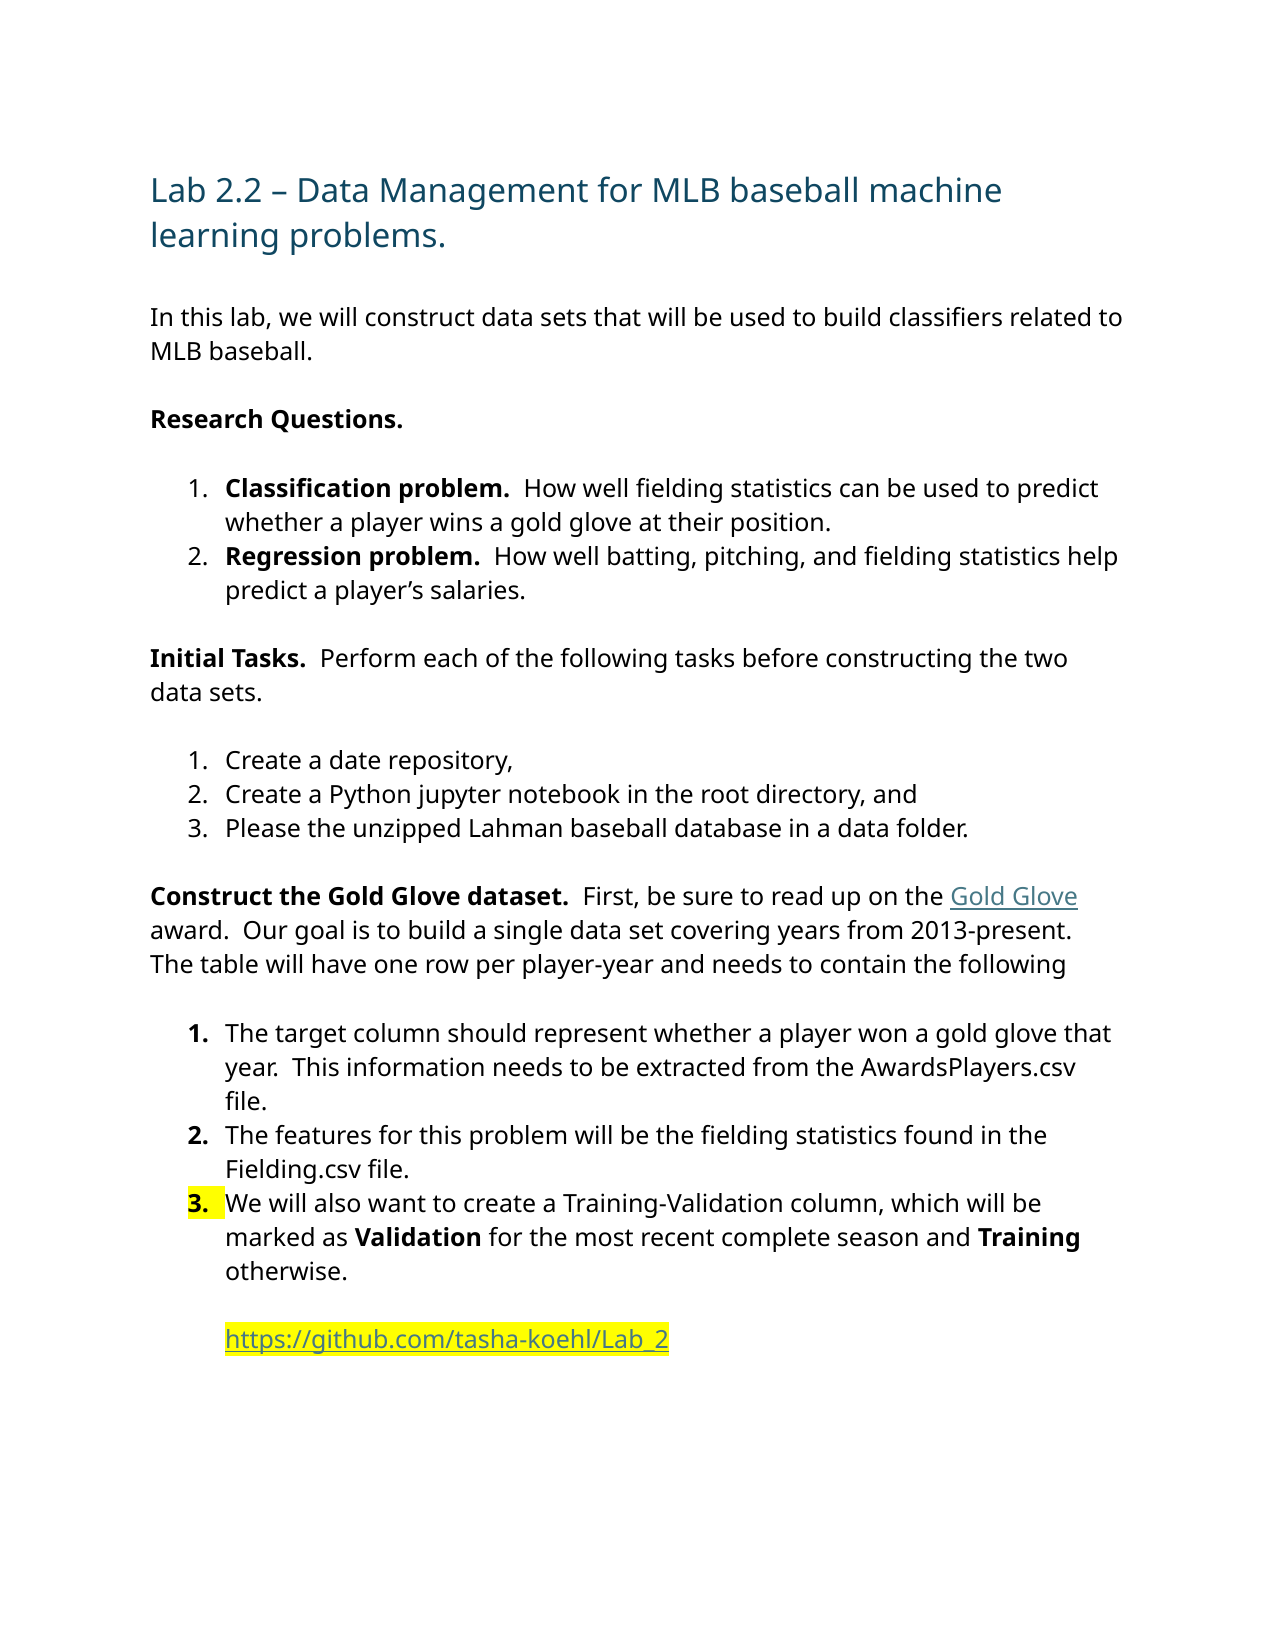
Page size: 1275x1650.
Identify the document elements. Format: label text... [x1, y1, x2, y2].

list Please the unzipped Lahman baseball database in a data folder. [187, 811, 1125, 845]
text In this lab, we will construct data sets that will be used to build classifiers related to MLB baseball. [150, 300, 1125, 368]
list Regression problem. How well batting, pitching, and fielding statistics help predict a player’s salaries. [187, 538, 1125, 606]
list Classification problem. How well fielding statistics can be used to predict whether a player wins a gold glove at their position. [187, 470, 1125, 538]
list Create a Python jupyter notebook in the root directory, and [187, 777, 1125, 811]
list The target column should represent whether a player won a gold glove that year. This information needs to be extracted from the AwardsPlayers.csv file. [187, 1015, 1125, 1117]
list Create a date repository, [187, 743, 1125, 777]
text Initial Tasks. Perform each of the following tasks before constructing the two data sets. [150, 641, 1125, 709]
subtitle Lab 2.2 – Data Management for MLB baseball machine learning problems. [150, 167, 1125, 257]
text Construct the Gold Glove dataset. First, be sure to read up on the Gold Glove award. Our goal is to build a single data set covering years from 2013-present. The table will have one row per player-year and needs to contain the following [150, 879, 1125, 981]
list The features for this problem will be the fielding statistics found in the Fielding.csv file. [187, 1117, 1125, 1186]
text Research Questions. [150, 402, 1125, 436]
list We will also want to create a Training-Validation column, which will be marked as Validation for the most recent complete season and Training otherwise. https://github.com/tasha-koehl/Lab_2 [187, 1186, 1125, 1356]
